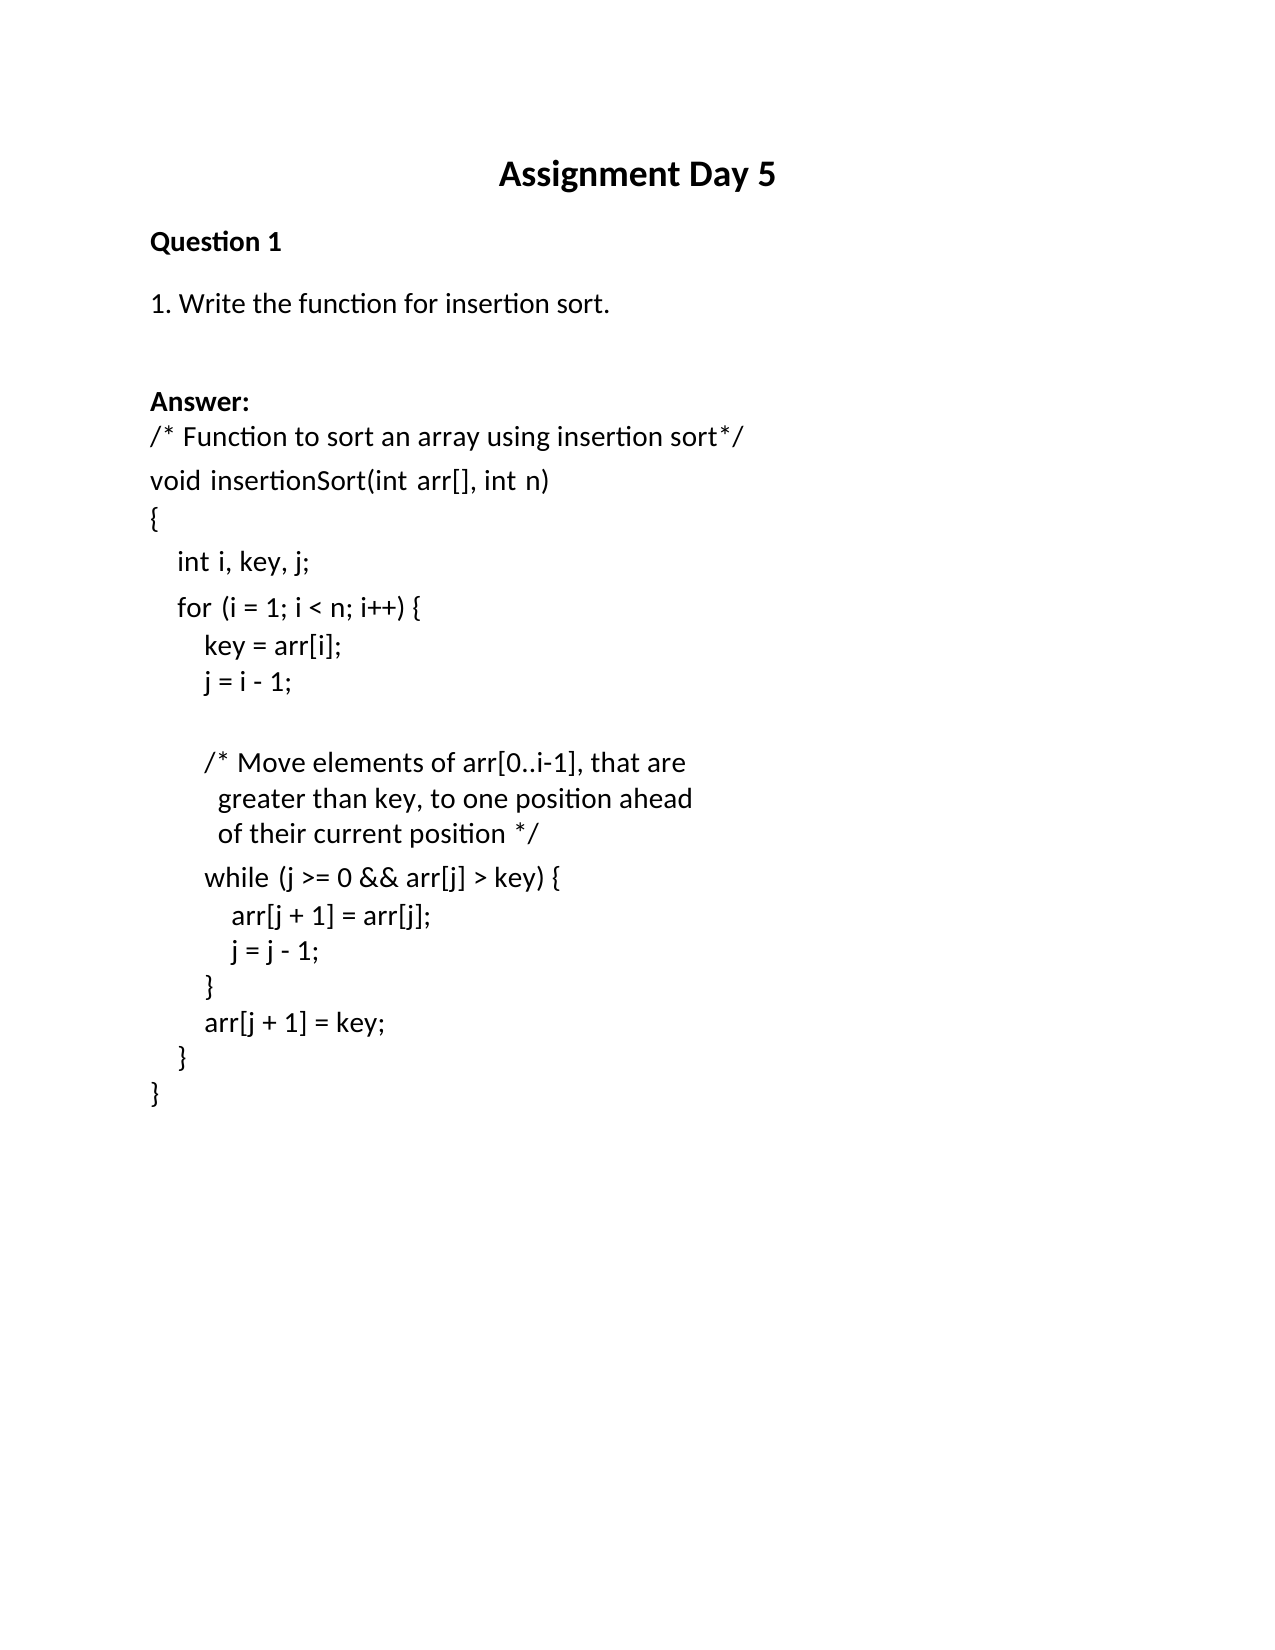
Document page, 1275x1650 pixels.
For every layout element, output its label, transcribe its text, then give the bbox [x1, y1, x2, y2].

text arr[j + 1] = key; [150, 1004, 1125, 1039]
text Assignment Day 5 [150, 150, 1125, 196]
text Answer: [150, 383, 1125, 418]
text int i, key, j; [150, 535, 1125, 581]
text void insertionSort(int arr[], int n) [150, 454, 1125, 500]
text } [150, 1039, 1125, 1075]
text Question 1 [150, 223, 1125, 259]
text key = arr[i]; [150, 627, 1125, 663]
text 1. Write the function for insertion sort. [150, 285, 1125, 321]
text j = j - 1; [150, 932, 1125, 968]
text /* Function to sort an array using insertion sort*/ [150, 418, 1125, 454]
text j = i - 1; [150, 663, 1125, 698]
text arr[j + 1] = arr[j]; [150, 897, 1125, 932]
text } [150, 1075, 1125, 1111]
text while (j >= 0 && arr[j] > key) { [150, 851, 1125, 897]
text { [150, 500, 1125, 535]
text greater than key, to one position ahead [150, 780, 1125, 815]
text /* Move elements of arr[0..i-1], that are [150, 744, 1125, 780]
text for (i = 1; i < n; i++) { [150, 581, 1125, 627]
text of their current position */ [150, 815, 1125, 851]
text } [150, 968, 1125, 1004]
